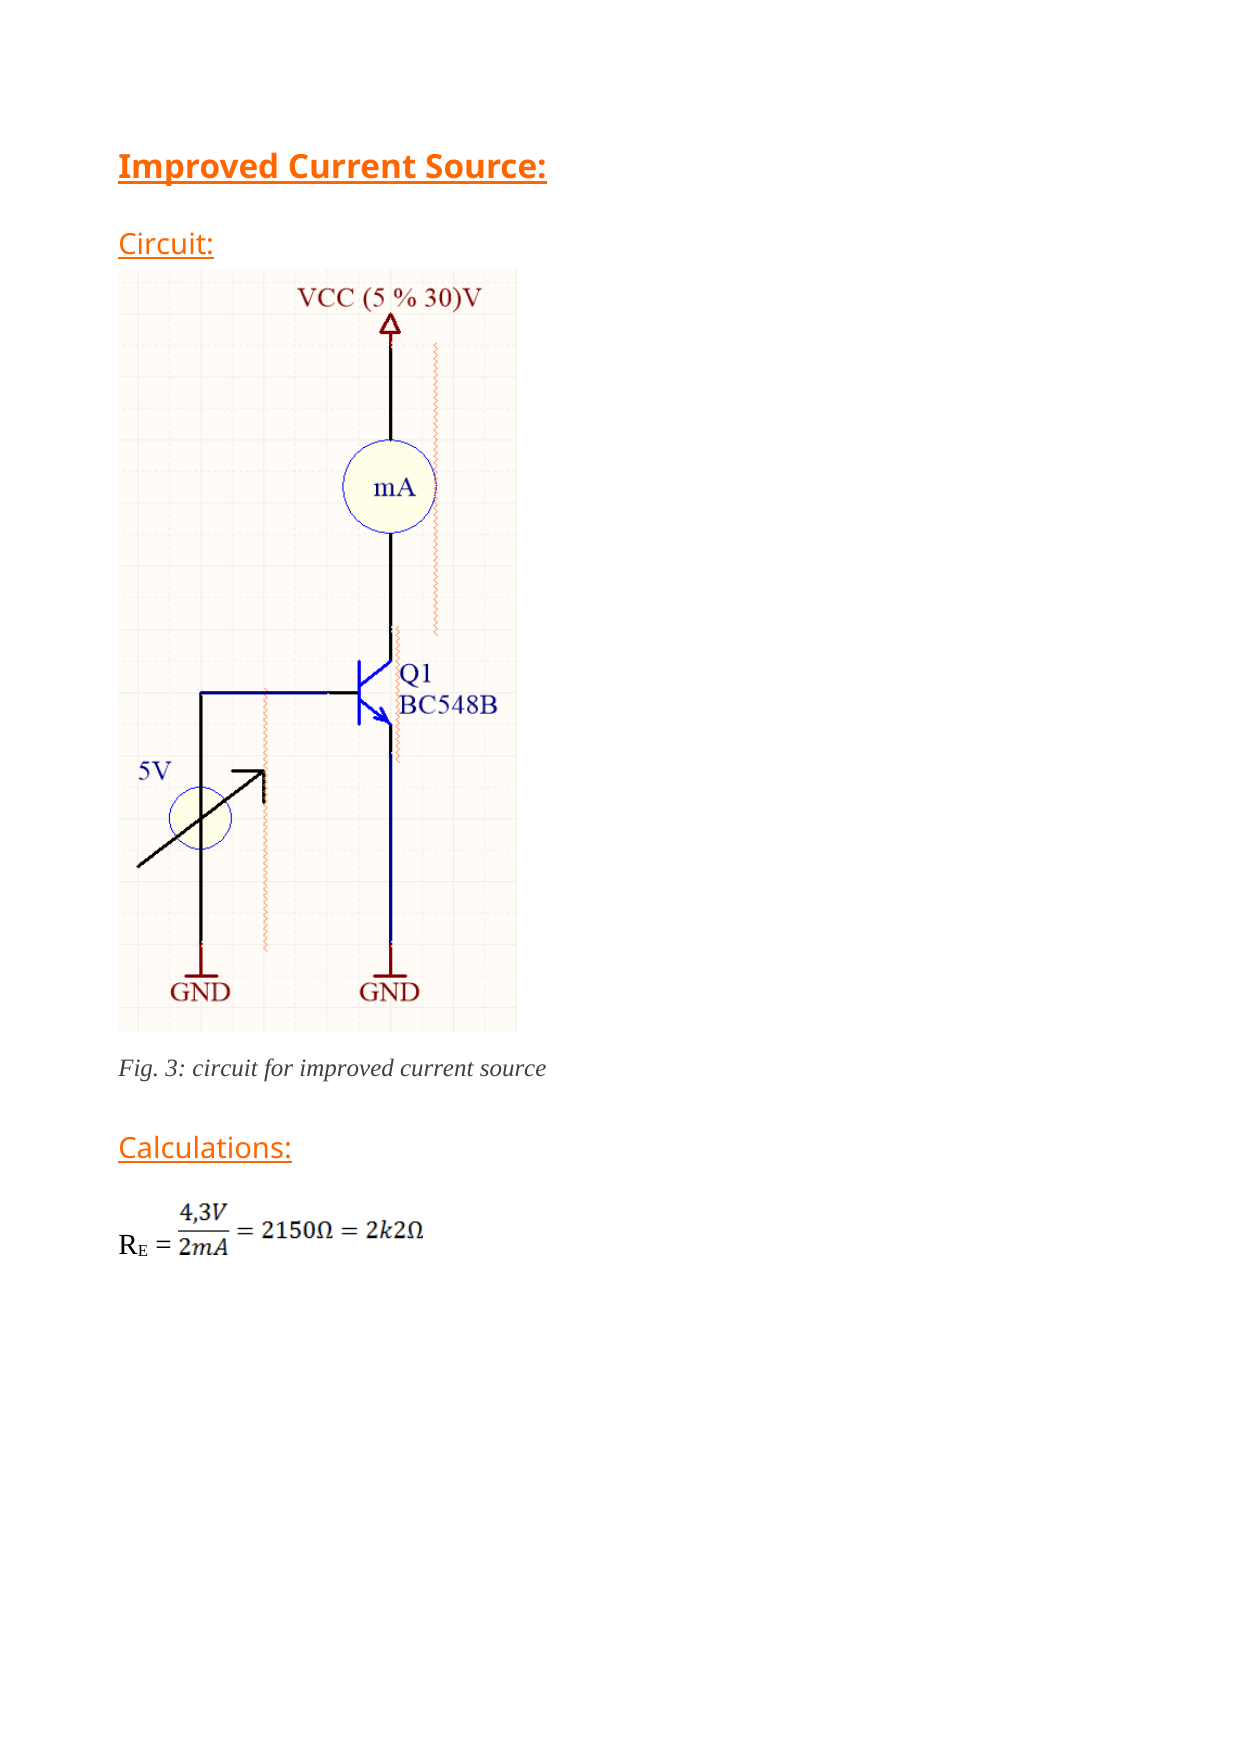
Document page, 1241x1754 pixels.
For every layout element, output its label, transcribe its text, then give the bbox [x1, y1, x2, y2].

title Improved Current Source: [118, 143, 1122, 188]
text RE = [118, 1202, 1122, 1261]
picture [178, 1201, 423, 1255]
subtitle Circuit: [118, 223, 1122, 263]
subtitle Calculations: [118, 1127, 1122, 1167]
text Fig. 3: circuit for improved current source [118, 1053, 1032, 1082]
picture [118, 269, 517, 1032]
